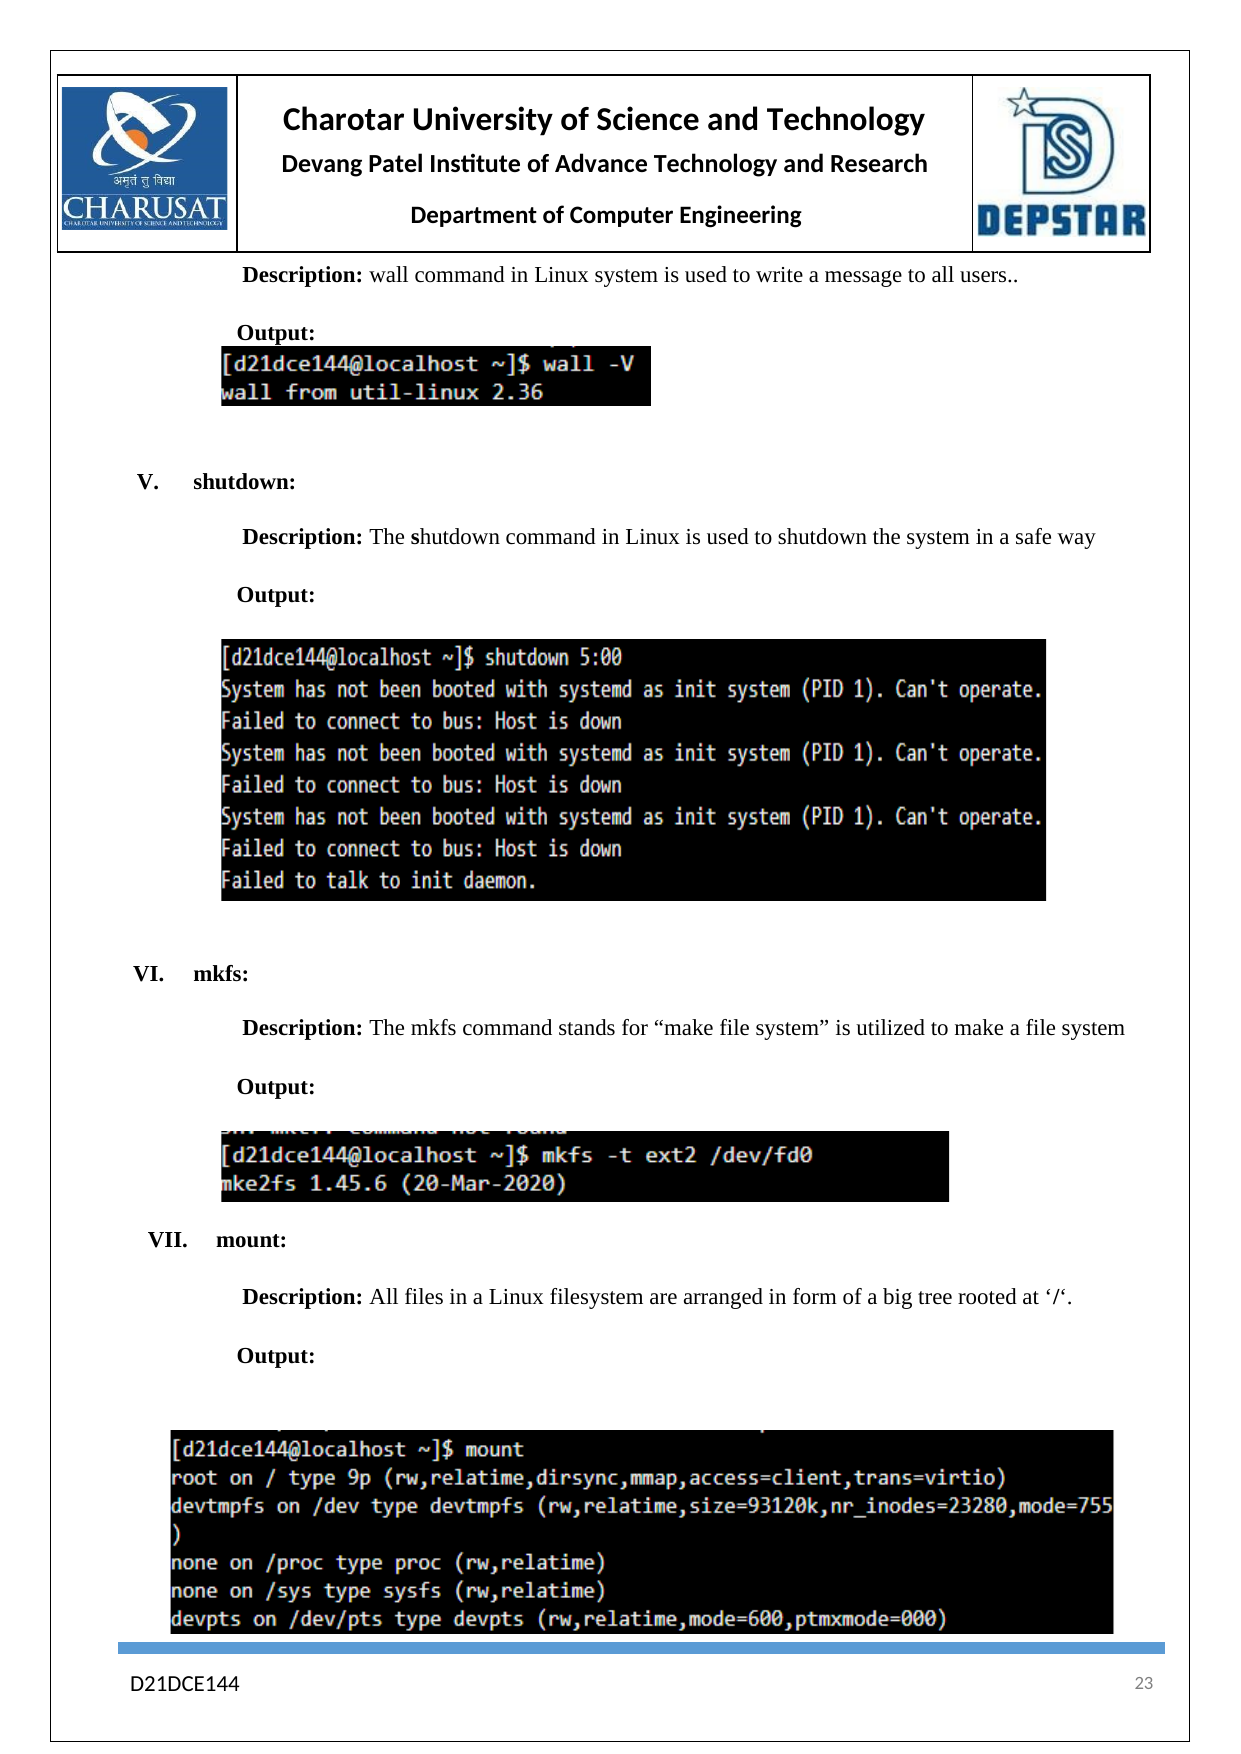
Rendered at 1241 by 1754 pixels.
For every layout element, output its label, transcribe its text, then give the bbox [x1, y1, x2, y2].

text Description: All files in a Linux filesystem are arranged in form of a big tree rooted at ‘/‘. [116, 1283, 1165, 1310]
picture [221, 346, 651, 406]
list mount: [148, 1226, 531, 1252]
text Output: [116, 1073, 531, 1099]
text Description: The mkfs command stands for “make file system” is utilized to make a file system [116, 1014, 1165, 1041]
text Description: wall command in Linux system is used to write a message to all users.. [116, 261, 1165, 287]
picture [221, 1131, 950, 1202]
picture [977, 87, 1147, 237]
text Description: The shutdown command in Linux is used to shutdown the system in a safe way [116, 523, 1165, 549]
text Output: [116, 319, 326, 346]
picture [221, 639, 1047, 901]
text Output: [116, 581, 531, 608]
list shutdown: [133, 468, 531, 495]
text Output: [116, 1342, 531, 1368]
list mkfs: [133, 960, 531, 986]
picture [61, 87, 228, 230]
picture [168, 1430, 1115, 1634]
